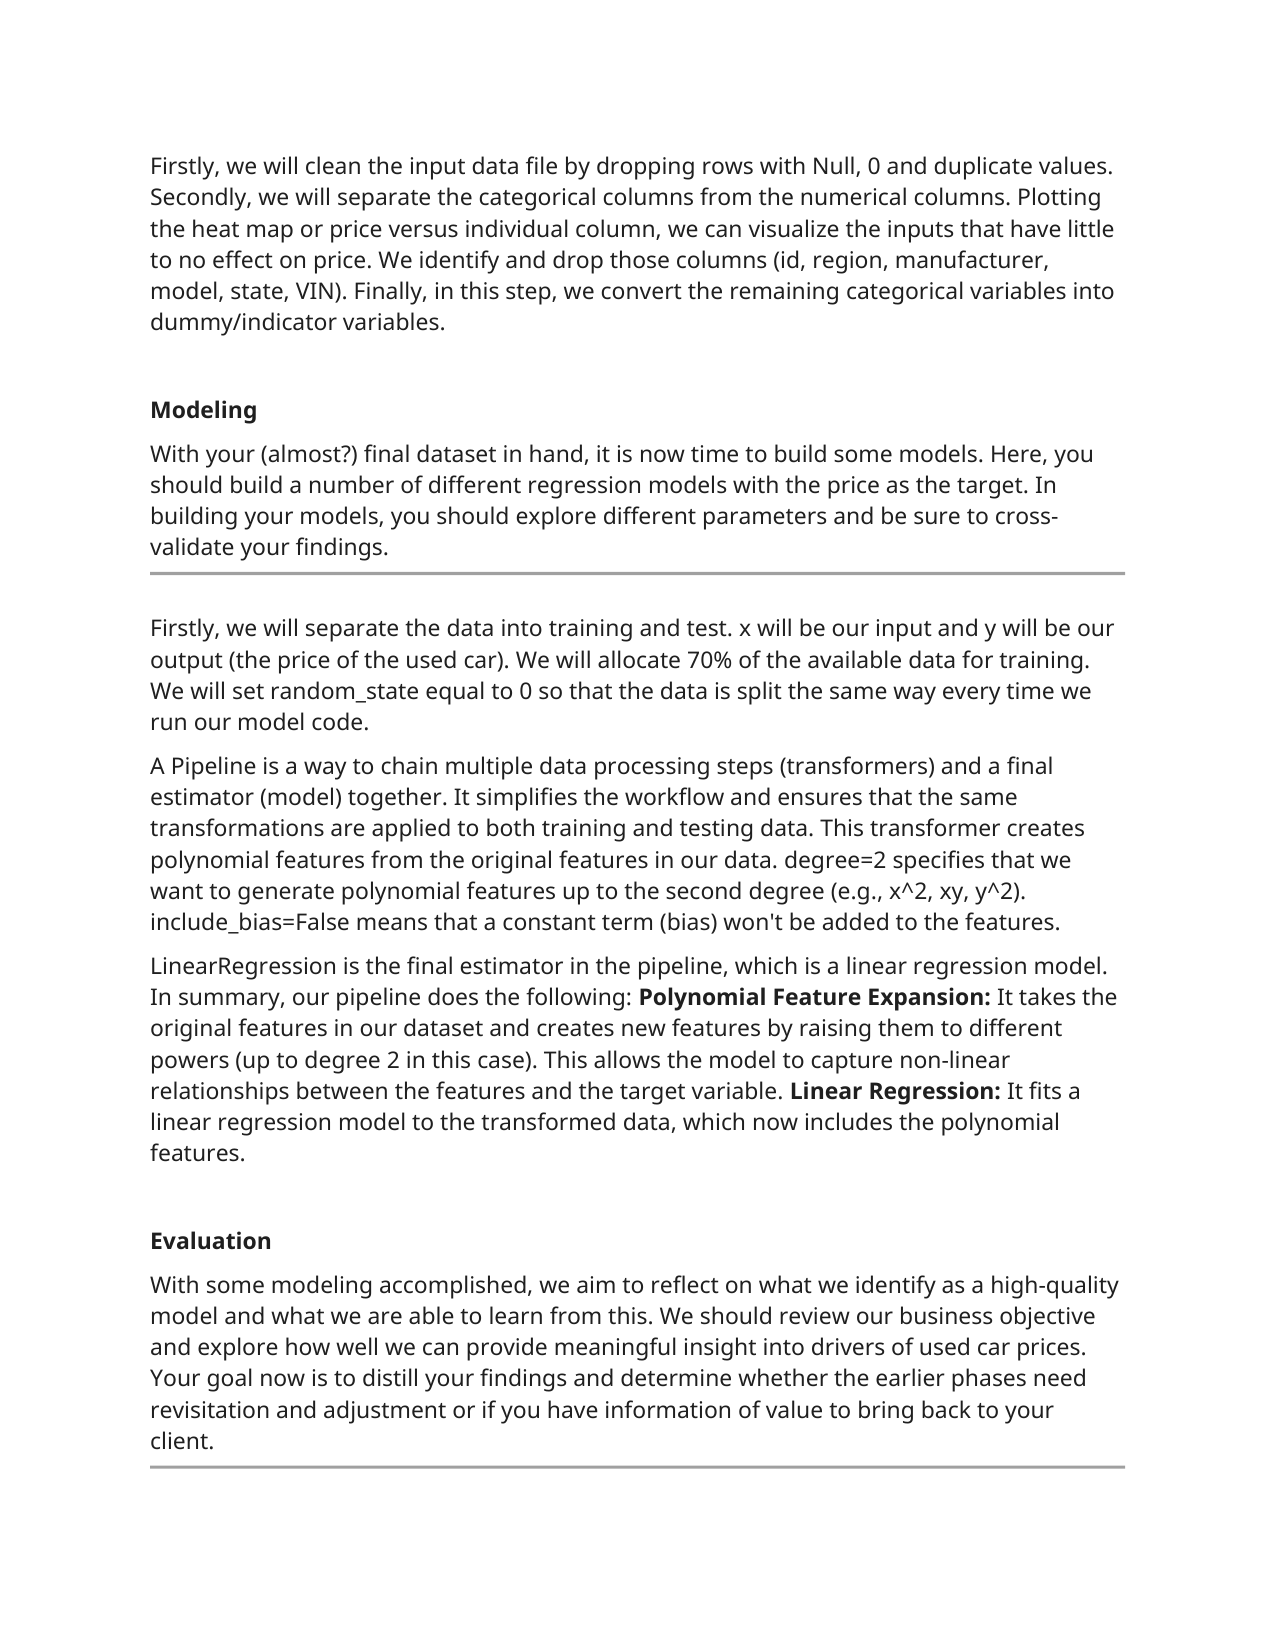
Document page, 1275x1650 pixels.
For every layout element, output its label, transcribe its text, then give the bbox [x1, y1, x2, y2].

text With some modeling accomplished, we aim to reflect on what we identify as a high-quality model and what we are able to learn from this. We should review our business objective and explore how well we can provide meaningful insight into drivers of used car prices. Your goal now is to distill your findings and determine whether the earlier phases need revisitation and adjustment or if you have information of value to bring back to your client. [150, 1269, 1125, 1456]
text With your (almost?) final dataset in hand, it is now time to build some models. Here, you should build a number of different regression models with the price as the target. In building your models, you should explore different parameters and be sure to cross-validate your findings. [150, 437, 1125, 562]
text Modeling [150, 394, 1125, 425]
text Evaluation [150, 1225, 1125, 1256]
text A Pipeline is a way to chain multiple data processing steps (transformers) and a final estimator (model) together. It simplifies the workflow and ensures that the same transformations are applied to both training and testing data. This transformer creates polynomial features from the original features in our data. degree=2 specifies that we want to generate polynomial features up to the second degree (e.g., x^2, xy, y^2). include_bias=False means that a constant term (bias) won't be added to the features. [150, 750, 1125, 937]
text Firstly, we will clean the input data file by dropping rows with Null, 0 and duplicate values. Secondly, we will separate the categorical columns from the numerical columns. Plotting the heat map or price versus individual column, we can visualize the inputs that have little to no effect on price. We identify and drop those columns (id, region, manufacturer, model, state, VIN). Finally, in this step, we convert the remaining categorical variables into dummy/indicator variables. [150, 150, 1125, 337]
text LinearRegression is the final estimator in the pipeline, which is a linear regression model. In summary, our pipeline does the following: Polynomial Feature Expansion: It takes the original features in our dataset and creates new features by raising them to different powers (up to degree 2 in this case). This allows the model to capture non-linear relationships between the features and the target variable. Linear Regression: It fits a linear regression model to the transformed data, which now includes the polynomial features. [150, 950, 1125, 1169]
text Firstly, we will separate the data into training and test. x will be our input and y will be our output (the price of the used car). We will allocate 70% of the available data for training. We will set random_state equal to 0 so that the data is split the same way every time we run our model code. [150, 612, 1125, 737]
